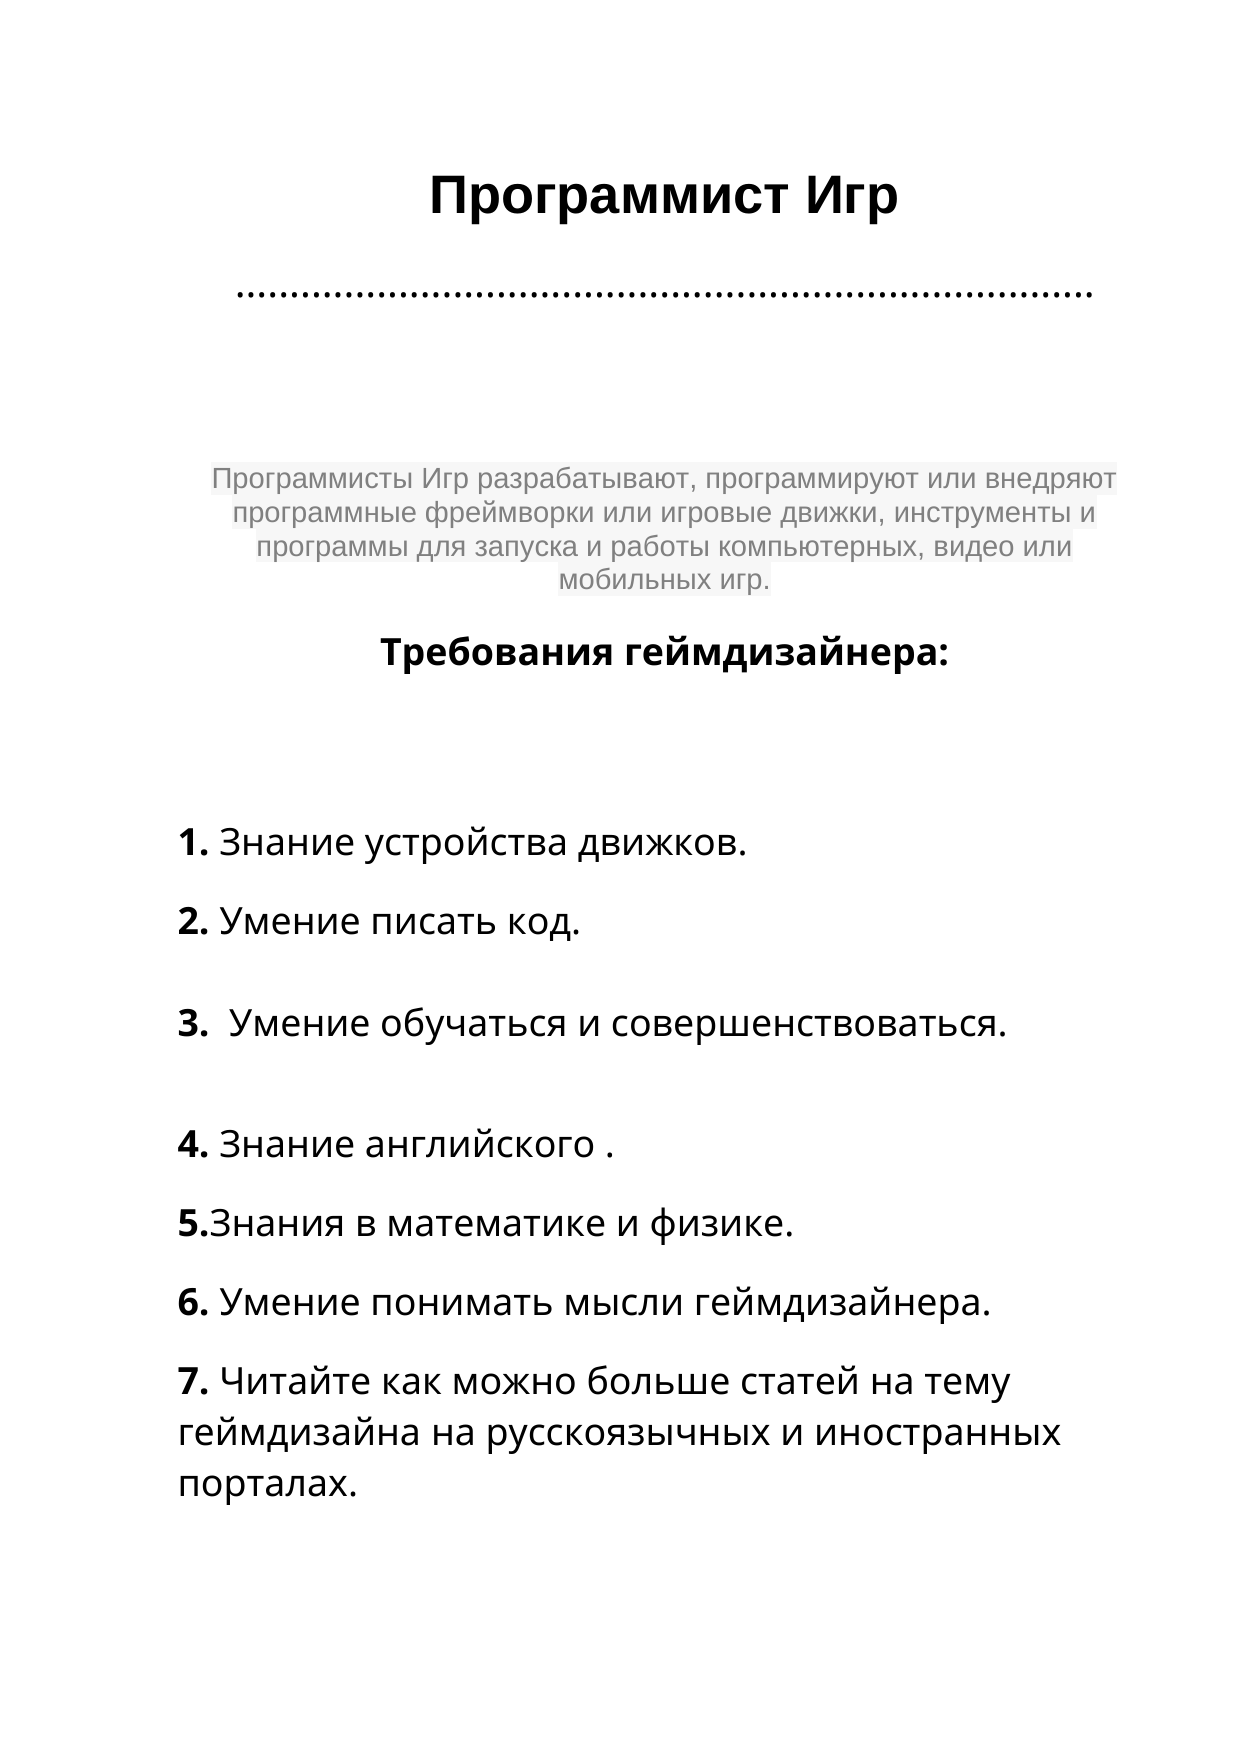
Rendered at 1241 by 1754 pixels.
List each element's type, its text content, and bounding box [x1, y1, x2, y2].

text 7. Читайте как можно больше статей на тему геймдизайна на русскоязычных и иностранных порталах. [177, 1354, 1152, 1508]
text 5.Знания в математике и физике. [177, 1196, 1152, 1247]
text 2. Умение писать код. [177, 894, 1152, 945]
text ............................................................................... [177, 254, 1152, 310]
text 3. Умение обучаться и совершенствоваться. [177, 996, 1152, 1047]
text 6. Умение понимать мысли геймдизайнера. [177, 1276, 1152, 1327]
text Программисты Игр разрабатывают, программируют или внедряют программные фреймворки или игровые движки, инструменты и программы для запуска и работы компьютерных, видео или мобильных игр. [177, 462, 558, 596]
text 4. Знание английского . [177, 1117, 1152, 1168]
text Программист Игр [177, 163, 1152, 225]
text 1. Знание устройства движков. [177, 815, 1152, 866]
text Программисты Игр разрабатывают, программируют или внедряют программные фреймворки или игровые движки, инструменты и программы для запуска и работы компьютерных, видео или мобильных игр. [771, 462, 1152, 596]
text Требования геймдизайнера: [177, 625, 1152, 676]
